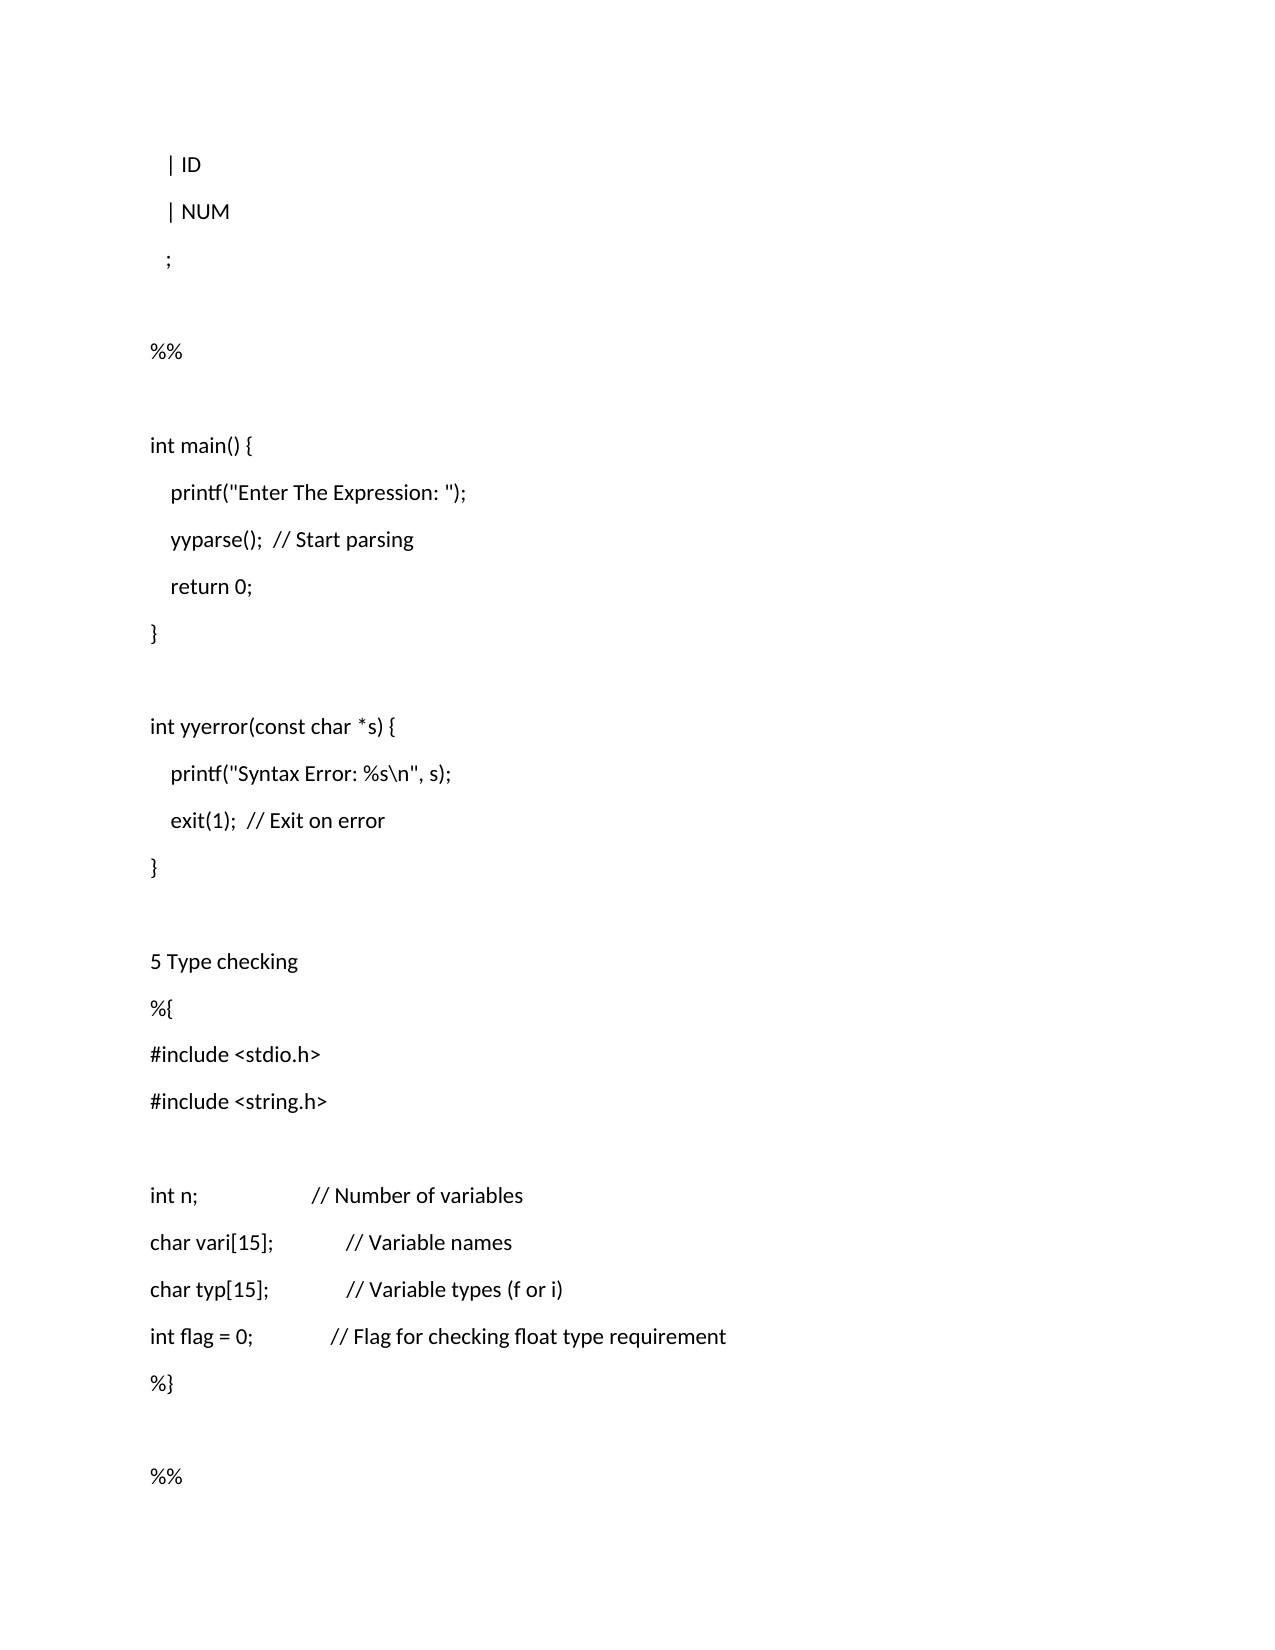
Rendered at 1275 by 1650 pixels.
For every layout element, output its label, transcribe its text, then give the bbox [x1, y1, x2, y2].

text printf("Enter The Expression: "); [150, 478, 1125, 506]
text #include <stdio.h> [150, 1041, 1125, 1069]
text %} [150, 1369, 1125, 1397]
text int n; // Number of variables [150, 1181, 1125, 1209]
text } [150, 619, 1125, 647]
text char vari[15]; // Variable names [150, 1228, 1125, 1256]
text %% [150, 1462, 1125, 1491]
text yyparse(); // Start parsing [150, 525, 1125, 553]
text } [150, 853, 1125, 881]
text #include <string.h> [150, 1087, 1125, 1116]
text printf("Syntax Error: %s\n", s); [150, 759, 1125, 787]
text int flag = 0; // Flag for checking float type requirement [150, 1322, 1125, 1350]
text return 0; [150, 572, 1125, 600]
text | ID [150, 150, 1125, 178]
text %% [150, 337, 1125, 366]
text | NUM [150, 197, 1125, 225]
text 5 Type checking [150, 947, 1125, 975]
text %{ [150, 994, 1125, 1022]
text exit(1); // Exit on error [150, 806, 1125, 834]
text int yyerror(const char *s) { [150, 712, 1125, 741]
text char typ[15]; // Variable types (f or i) [150, 1275, 1125, 1303]
text ; [150, 244, 1125, 272]
text int main() { [150, 431, 1125, 459]
